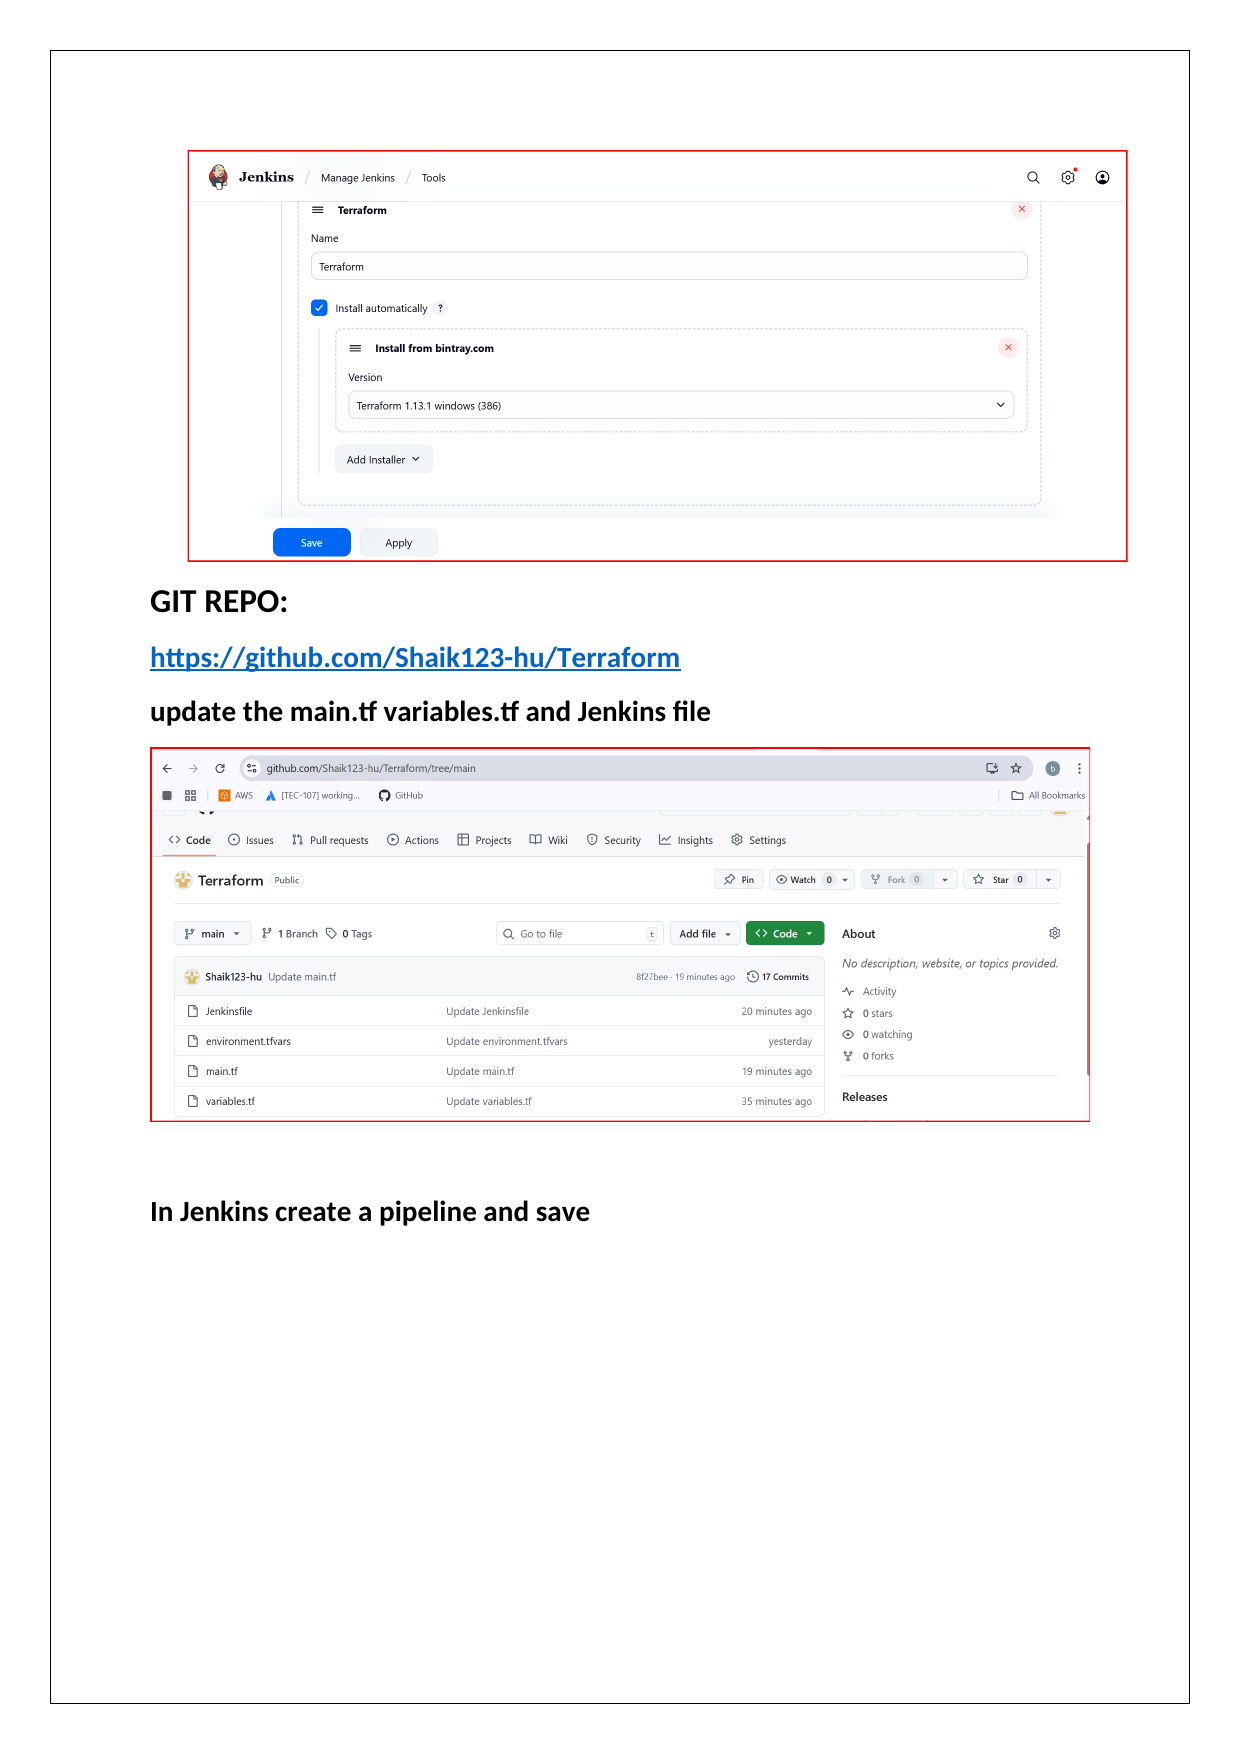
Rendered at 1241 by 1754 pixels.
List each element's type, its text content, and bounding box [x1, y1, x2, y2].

text GIT REPO: [150, 580, 1090, 620]
text update the main.tf variables.tf and Jenkins file [150, 693, 1090, 729]
picture [150, 747, 1091, 1122]
text In Jenkins create a pipeline and save [150, 1193, 1090, 1229]
picture [187, 150, 1128, 562]
text https://github.com/Shaik123-hu/Terraform [150, 639, 1090, 675]
